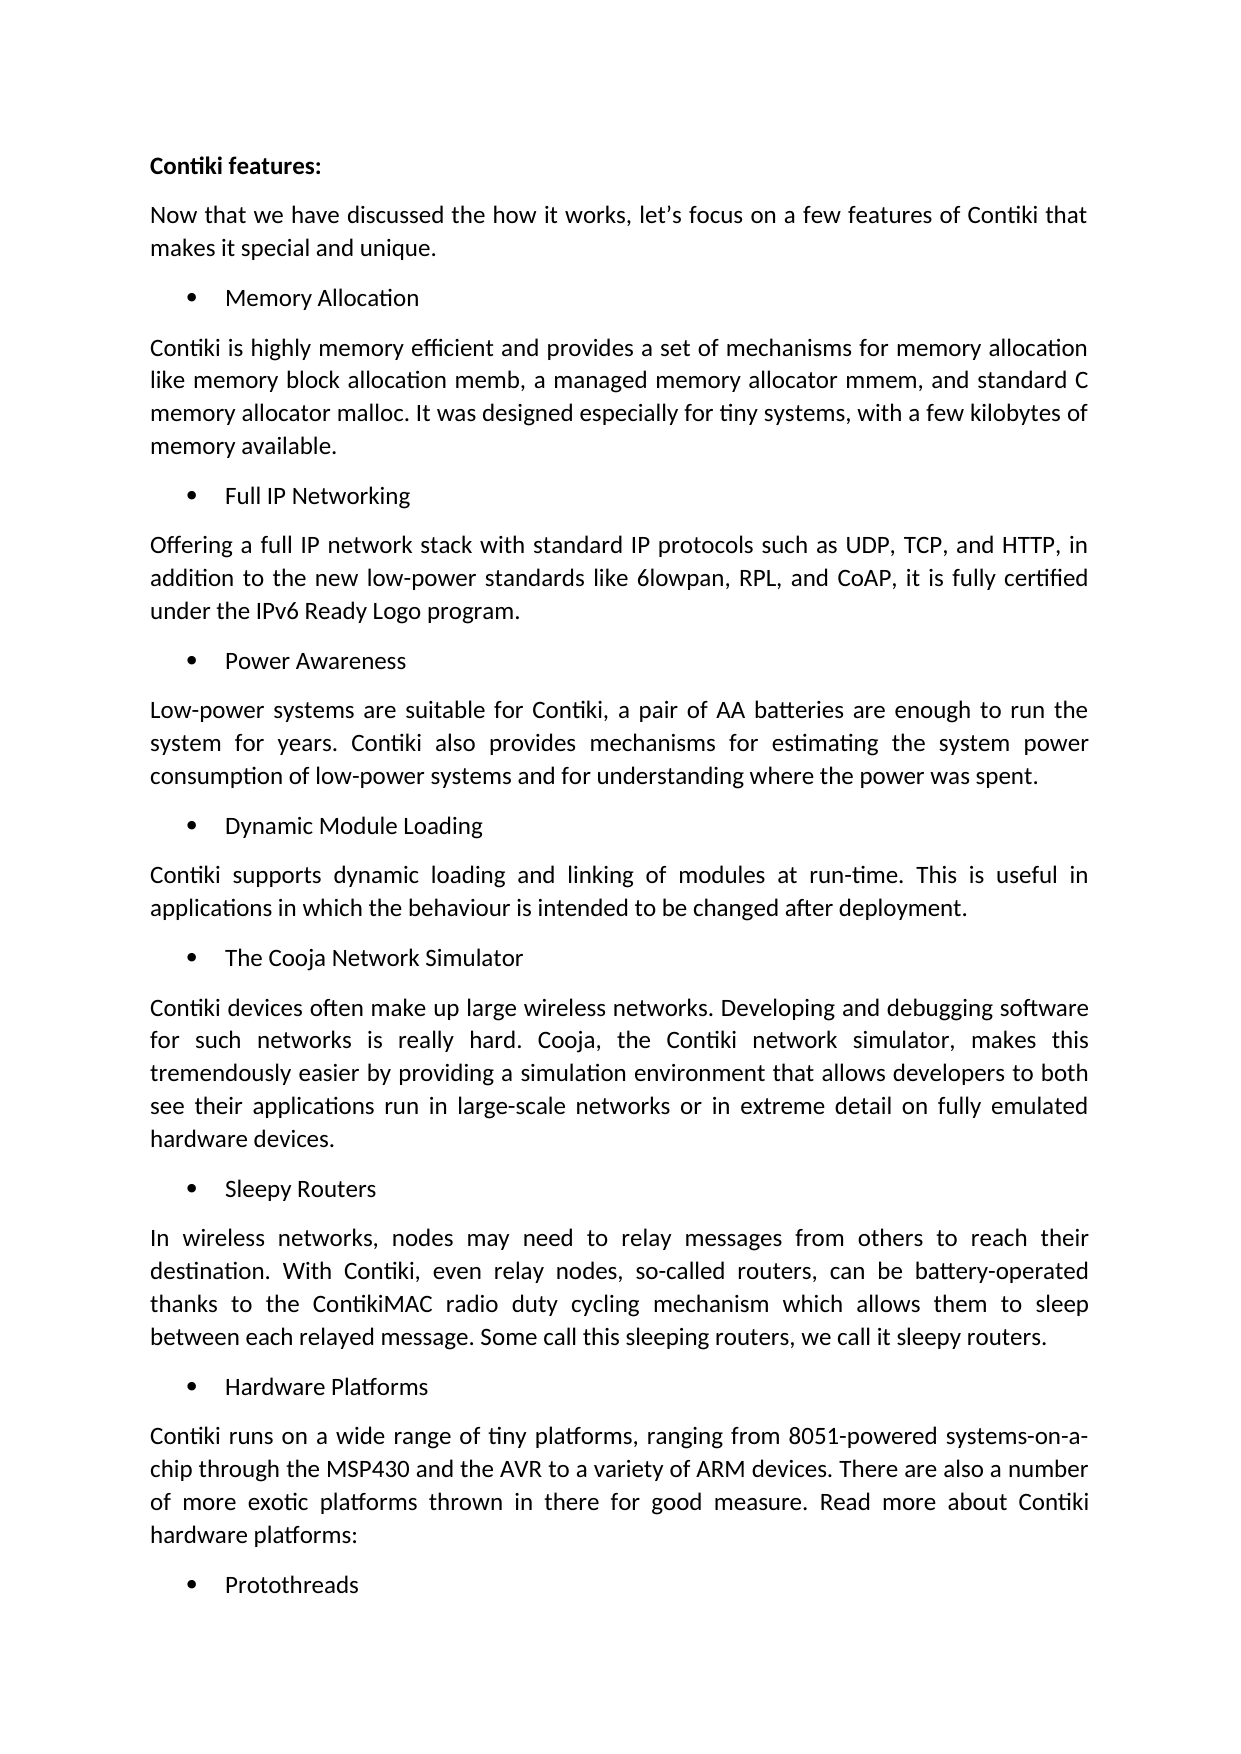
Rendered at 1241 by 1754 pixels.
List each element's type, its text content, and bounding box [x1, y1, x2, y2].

text Contiki features: [150, 150, 1090, 181]
text Contiki supports dynamic loading and linking of modules at run-time. This is useful in applications in which the behaviour is intended to be changed after deployment. [150, 859, 1090, 923]
list Sleepy Routers [187, 1173, 1090, 1203]
text Contiki is highly memory efficient and provides a set of mechanisms for memory allocation like memory block allocation memb, a managed memory allocator mmem, and standard C memory allocator malloc. It was designed especially for tiny systems, with a few kilobytes of memory available. [150, 332, 1090, 461]
text In wireless networks, nodes may need to relay messages from others to reach their destination. With Contiki, even relay nodes, so-called routers, can be battery-operated thanks to the ContikiMAC radio duty cycling mechanism which allows them to sleep between each relayed message. Some call this sleeping routers, we call it sleepy routers. [150, 1222, 1090, 1352]
list The Cooja Network Simulator [187, 942, 1090, 973]
list Hardware Platforms [187, 1371, 1090, 1401]
list Protothreads [187, 1569, 1090, 1599]
list Full IP Networking [187, 480, 1090, 511]
list Power Awareness [187, 645, 1090, 676]
list Memory Allocation [187, 282, 1090, 313]
list Dynamic Module Loading [187, 810, 1090, 841]
text Contiki runs on a wide range of tiny platforms, ranging from 8051-powered systems-on-a-chip through the MSP430 and the AVR to a variety of ARM devices. There are also a number of more exotic platforms thrown in there for good measure. Read more about Contiki hardware platforms: [150, 1420, 1090, 1550]
text Contiki devices often make up large wireless networks. Developing and debugging software for such networks is really hard. Cooja, the Contiki network simulator, makes this tremendously easier by providing a simulation environment that allows developers to both see their applications run in large-scale networks or in extreme detail on fully emulated hardware devices. [150, 992, 1090, 1154]
text Offering a full IP network stack with standard IP protocols such as UDP, TCP, and HTTP, in addition to the new low-power standards like 6lowpan, RPL, and CoAP, it is fully certified under the IPv6 Ready Logo program. [150, 529, 1090, 626]
text Low-power systems are suitable for Contiki, a pair of AA batteries are enough to run the system for years. Contiki also provides mechanisms for estimating the system power consumption of low-power systems and for understanding where the power was spent. [150, 694, 1090, 791]
text Now that we have discussed the how it works, let’s focus on a few features of Contiki that makes it special and unique. [150, 199, 1090, 263]
